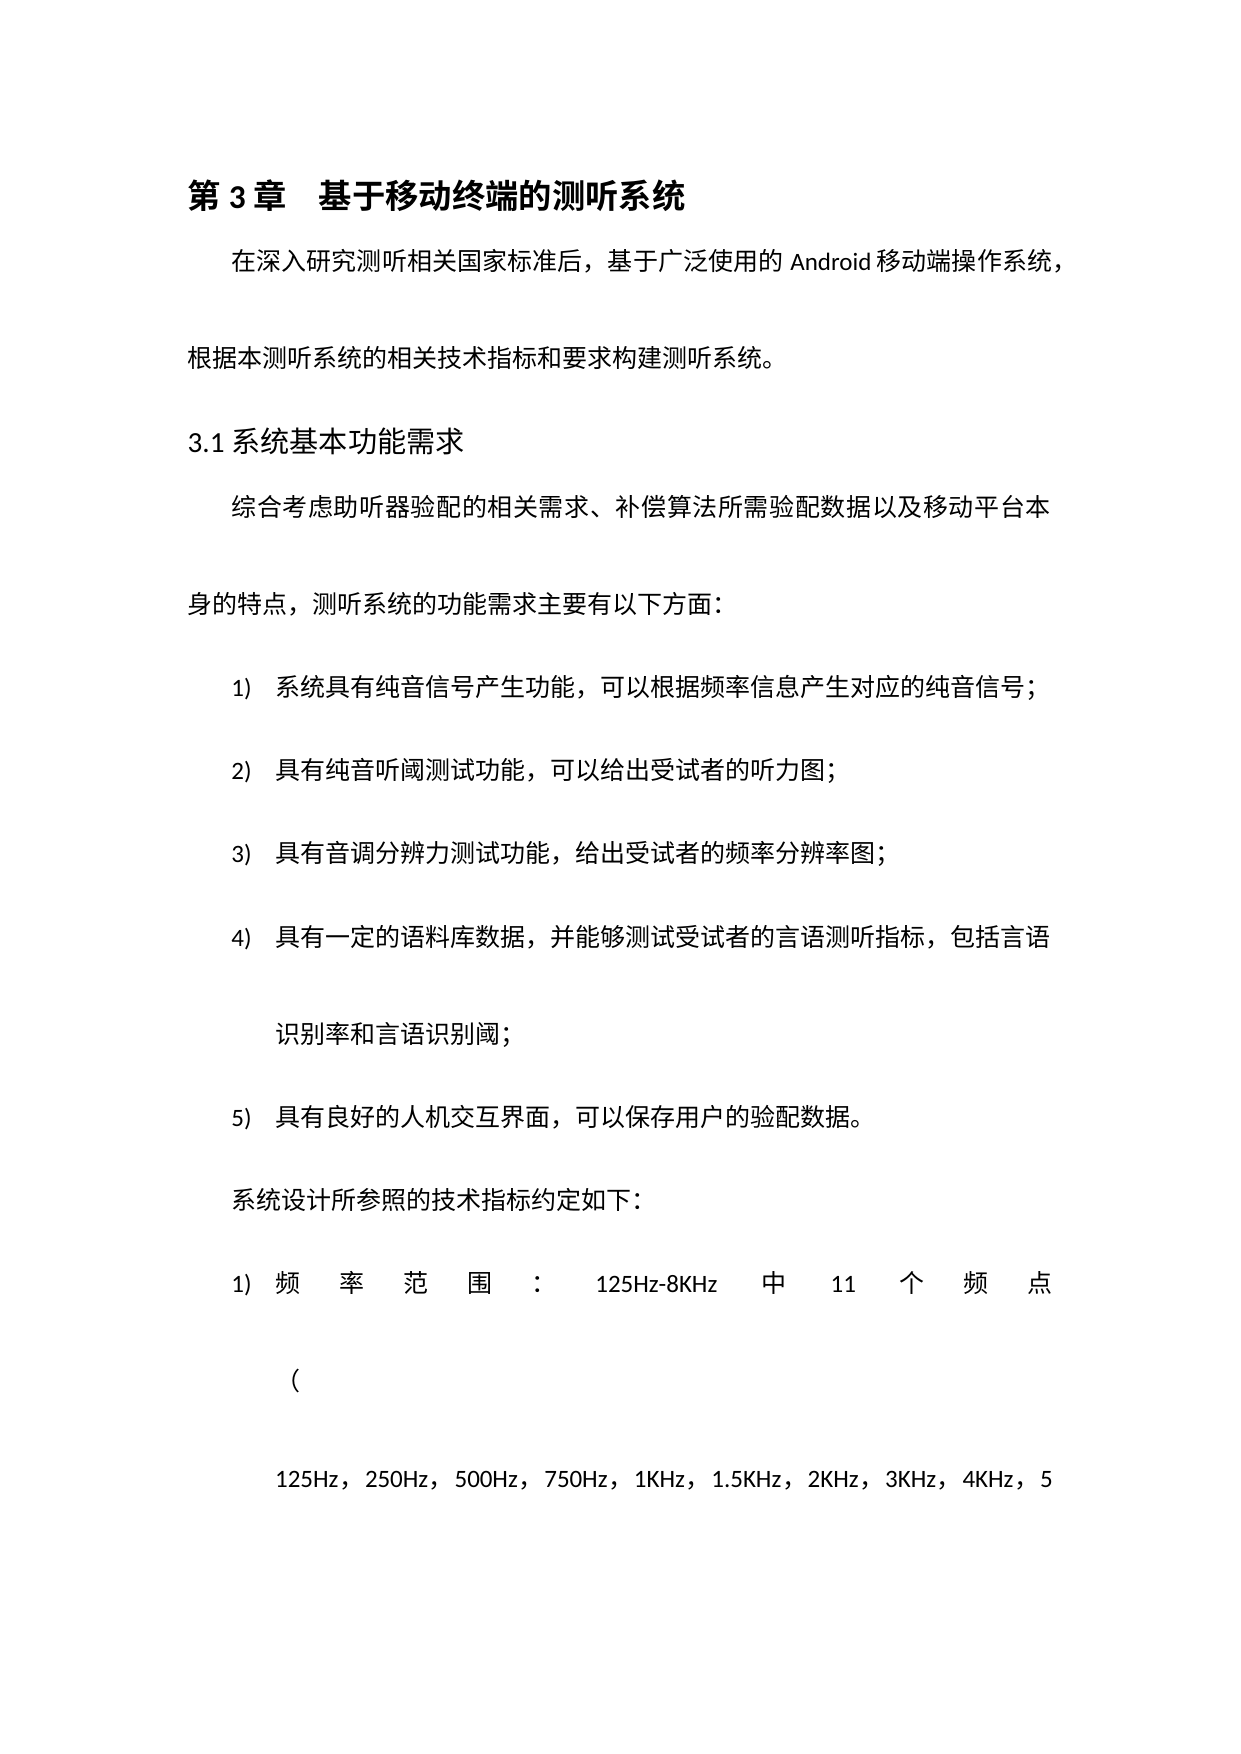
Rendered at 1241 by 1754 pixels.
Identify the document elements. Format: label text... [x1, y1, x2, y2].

list 综合考虑助听器验配的相关需求、补偿算法所需验配数据以及移动平台本身的特点，测听系统的功能需求主要有以下方面： [187, 473, 1053, 635]
list 基于移动终端的测听系统 [187, 162, 1053, 227]
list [231, 1249, 1053, 1509]
list 系统具有纯音信号产生功能，可以根据频率信息产生对应的纯音信号； [231, 653, 1053, 718]
list 在深入研究测听相关国家标准后，基于广泛使用的Android移动端操作系统，根据本测听系统的相关技术指标和要求构建测听系统。 [187, 227, 1053, 389]
text 系统设计所参照的技术指标约定如下： [231, 1166, 1053, 1231]
list 具有纯音听阈测试功能，可以给出受试者的听力图； [231, 736, 1053, 801]
list 具有良好的人机交互界面，可以保存用户的验配数据。 [231, 1083, 1053, 1148]
list 具有音调分辨力测试功能，给出受试者的频率分辨率图； [231, 819, 1053, 884]
list 具有一定的语料库数据，并能够测试受试者的言语测听指标，包括言语识别率和言语识别阈； [231, 903, 1053, 1065]
list 系统基本功能需求 [187, 408, 1053, 473]
